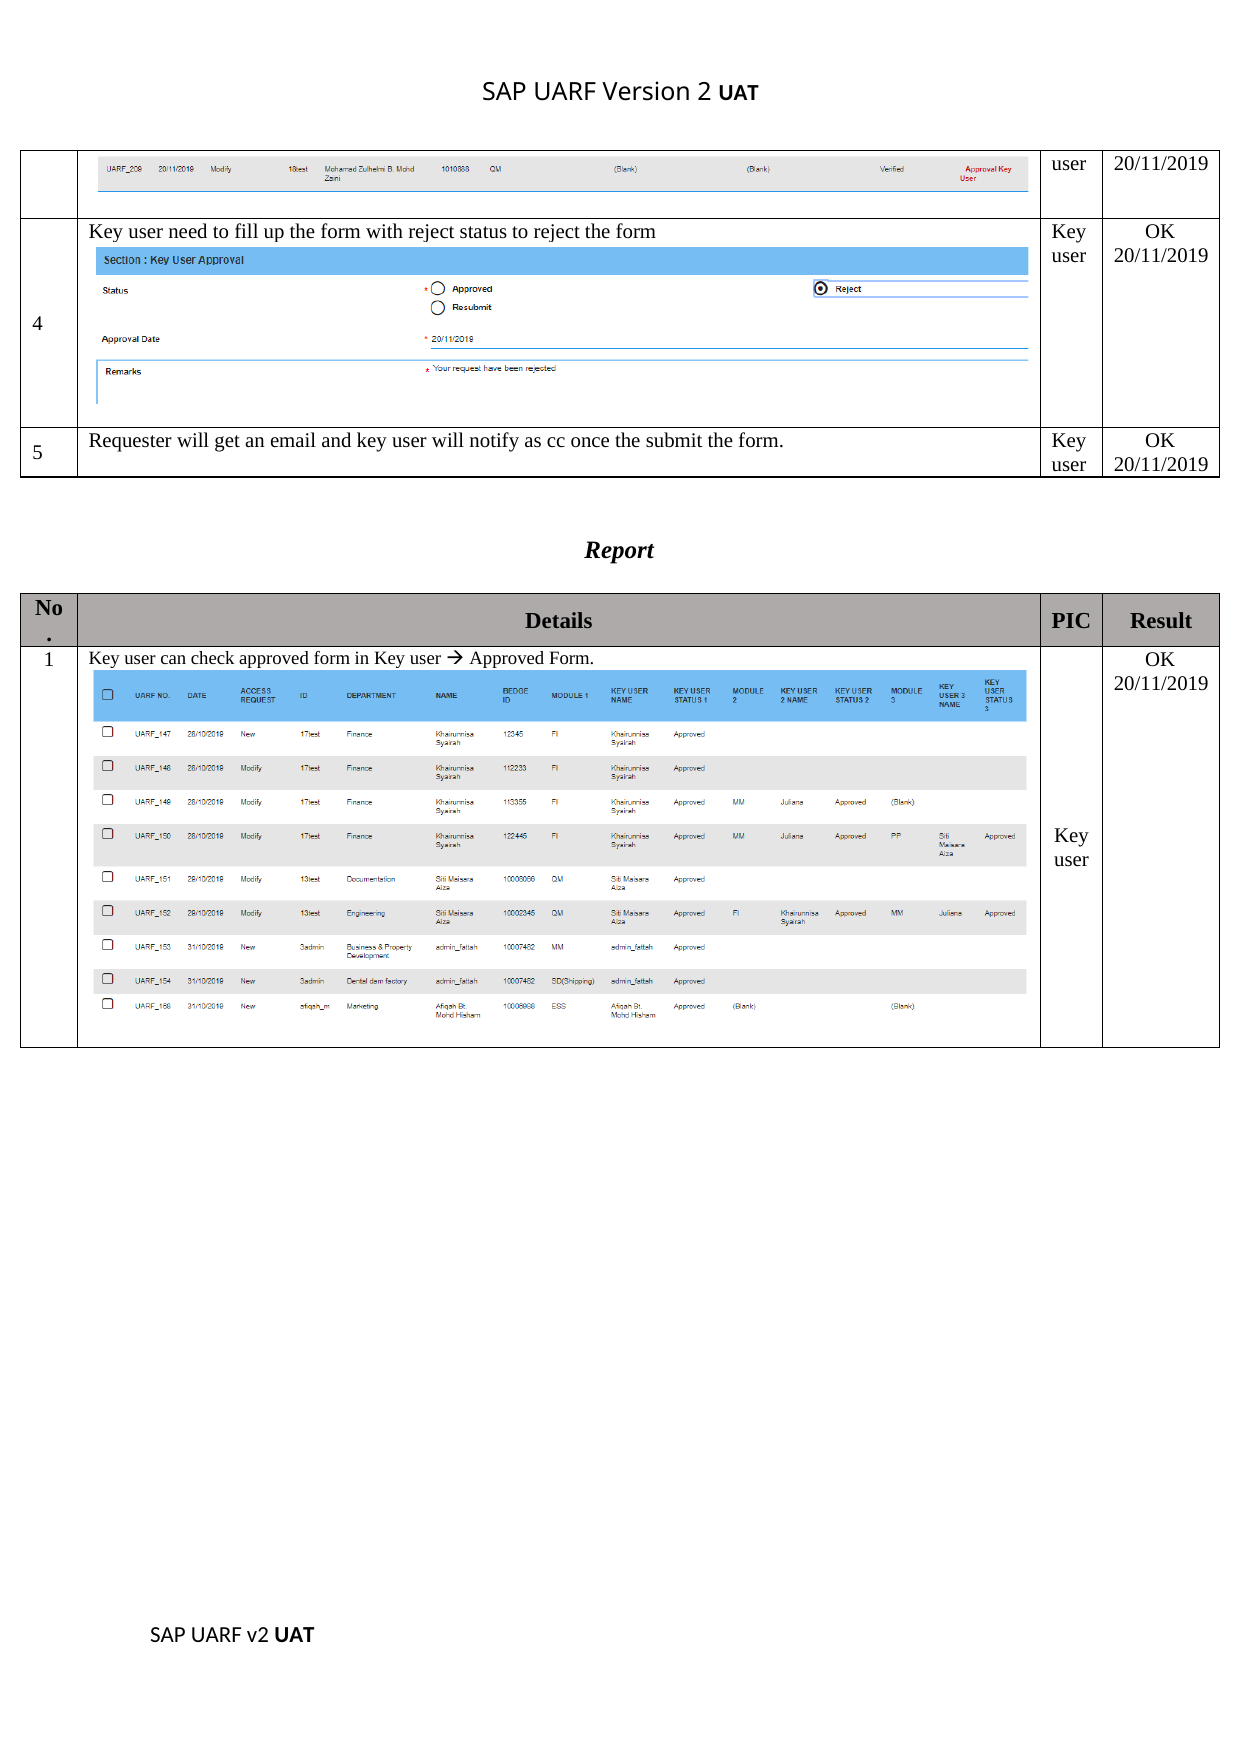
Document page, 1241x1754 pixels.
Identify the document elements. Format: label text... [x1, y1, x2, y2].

table_cell 5 [21, 428, 77, 476]
table_cell Key user [1041, 151, 1102, 218]
table_cell Key user [1041, 647, 1102, 1047]
table_header Details [78, 594, 1040, 646]
table_header PIC [1041, 594, 1102, 646]
table_header Result [1103, 594, 1219, 646]
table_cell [78, 151, 1040, 218]
table_cell OK 20/11/2019 [1103, 151, 1219, 218]
table_cell OK 20/11/2019 [1103, 219, 1219, 427]
table_cell OK 20/11/2019 [1103, 428, 1219, 476]
table_cell Requester will get an email and key user will notify as cc once the submit the form. [78, 428, 1040, 476]
picture [88, 151, 1029, 194]
table_cell Key user can check approved form in Key user Approved Form. [78, 647, 1040, 1047]
table_cell 1 [21, 647, 77, 1047]
table_cell 3 [21, 151, 77, 218]
table_cell Key user [1041, 428, 1102, 476]
picture [88, 668, 1029, 1026]
table_cell OK 20/11/2019 [1103, 647, 1219, 1047]
table_cell Key user need to fill up the form with reject status to reject the form [78, 219, 1040, 427]
picture [88, 242, 1029, 404]
table_cell 4 [21, 219, 77, 427]
table_cell Key user [1041, 219, 1102, 427]
table_header No. [21, 594, 77, 646]
text Report [150, 535, 1090, 564]
